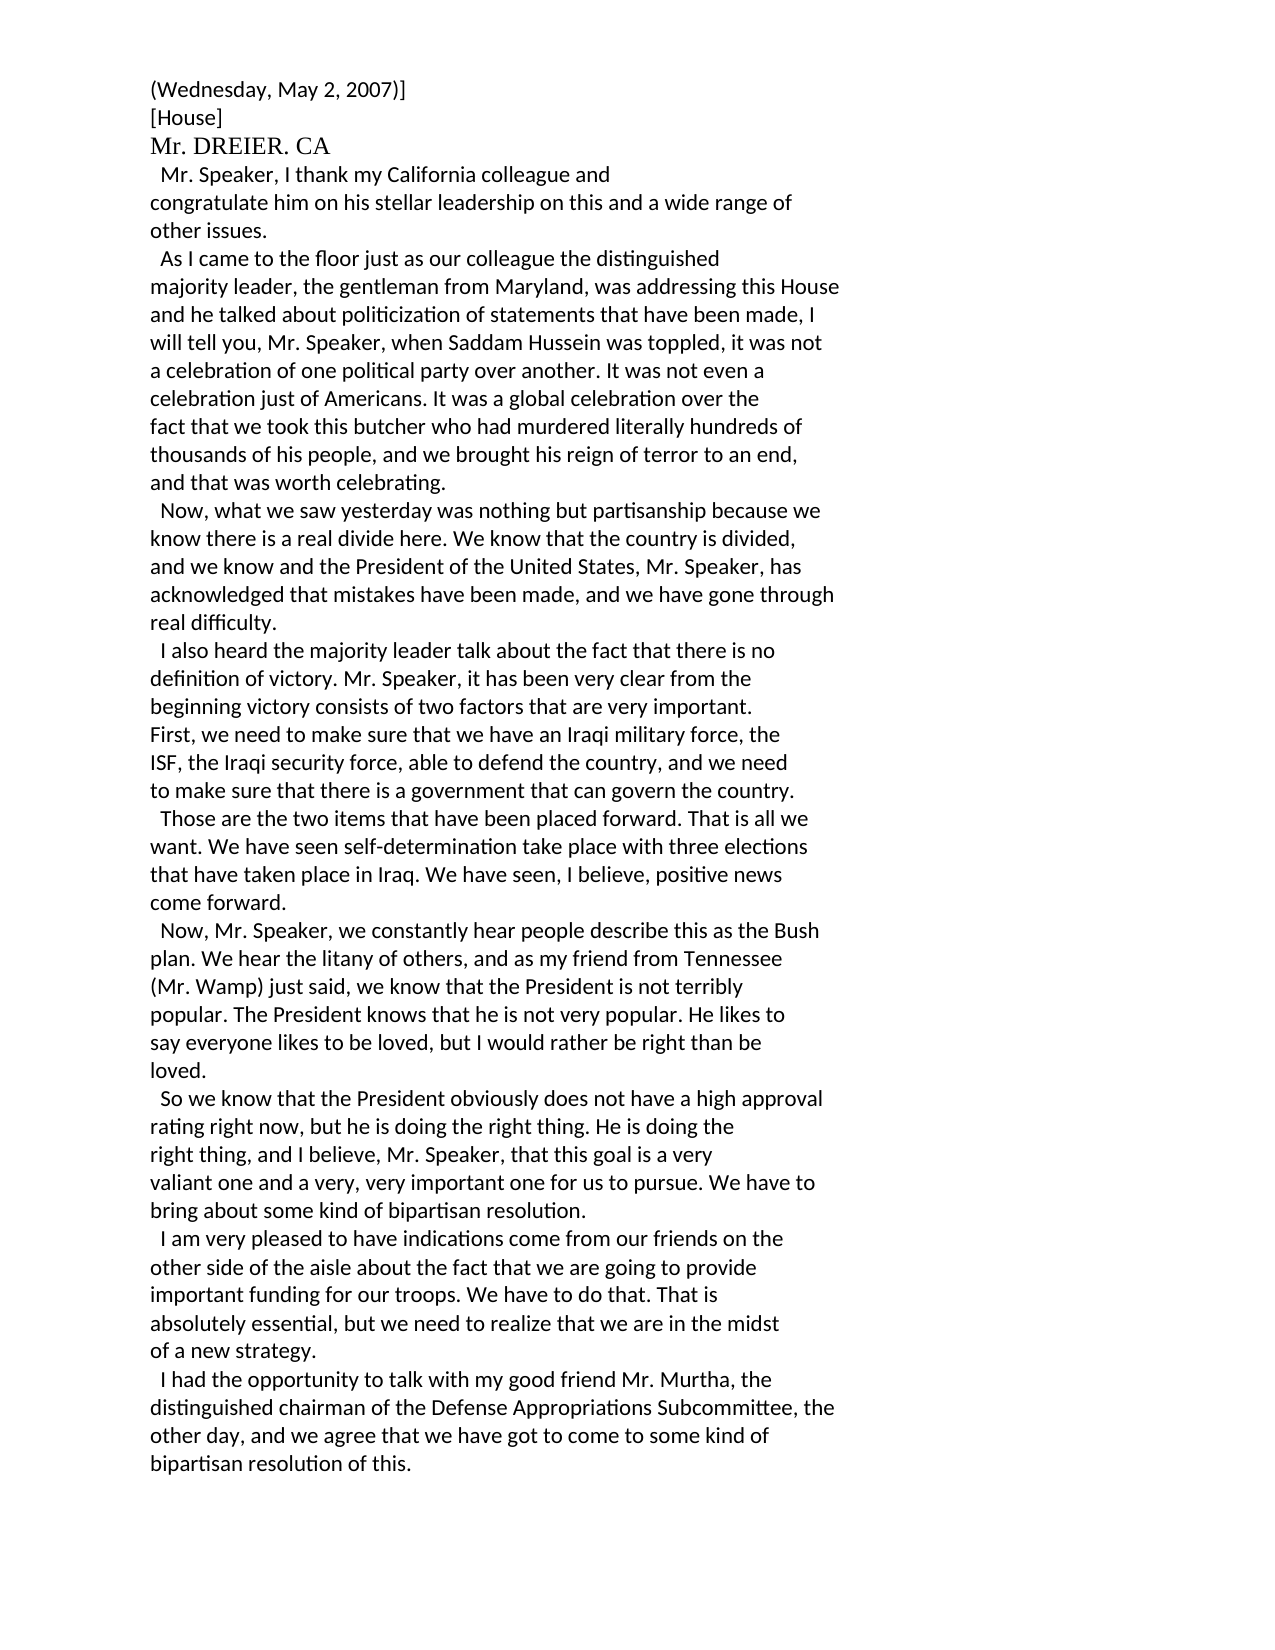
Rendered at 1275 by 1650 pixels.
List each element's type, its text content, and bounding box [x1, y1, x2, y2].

text beginning victory consists of two factors that are very important. [150, 692, 1125, 720]
text I had the opportunity to talk with my good friend Mr. Murtha, the [150, 1365, 1125, 1393]
text valiant one and a very, very important one for us to pursue. We have to [150, 1168, 1125, 1197]
text (Mr. Wamp) just said, we know that the President is not terribly [150, 972, 1125, 1000]
text want. We have seen self-determination take place with three elections [150, 832, 1125, 860]
text First, we need to make sure that we have an Iraqi military force, the [150, 720, 1125, 748]
text real difficulty. [150, 608, 1125, 636]
text right thing, and I believe, Mr. Speaker, that this goal is a very [150, 1141, 1125, 1168]
text and we know and the President of the United States, Mr. Speaker, has [150, 552, 1125, 580]
text loved. [150, 1056, 1125, 1084]
text celebration just of Americans. It was a global celebration over the [150, 384, 1125, 412]
text Mr. Speaker, I thank my California colleague and [150, 160, 1125, 188]
text So we know that the President obviously does not have a high approval [150, 1084, 1125, 1112]
text other side of the aisle about the fact that we are going to provide [150, 1253, 1125, 1281]
text thousands of his people, and we brought his reign of terror to an end, [150, 440, 1125, 468]
text other day, and we agree that we have got to come to some kind of [150, 1421, 1125, 1449]
text ISF, the Iraqi security force, able to defend the country, and we need [150, 748, 1125, 776]
text other issues. [150, 216, 1125, 244]
text know there is a real divide here. We know that the country is divided, [150, 524, 1125, 552]
text Now, what we saw yesterday was nothing but partisanship because we [150, 496, 1125, 524]
text Now, Mr. Speaker, we constantly hear people describe this as the Bush [150, 916, 1125, 944]
text bring about some kind of bipartisan resolution. [150, 1197, 1125, 1224]
text say everyone likes to be loved, but I would rather be right than be [150, 1028, 1125, 1056]
text As I came to the floor just as our colleague the distinguished [150, 244, 1125, 272]
text important funding for our troops. We have to do that. That is [150, 1281, 1125, 1309]
text distinguished chairman of the Defense Appropriations Subcommittee, the [150, 1393, 1125, 1421]
text and he talked about politicization of statements that have been made, I [150, 300, 1125, 328]
text bipartisan resolution of this. [150, 1449, 1125, 1477]
text of a new strategy. [150, 1337, 1125, 1365]
text and that was worth celebrating. [150, 468, 1125, 496]
text congratulate him on his stellar leadership on this and a wide range of [150, 188, 1125, 216]
text a celebration of one political party over another. It was not even a [150, 356, 1125, 384]
text absolutely essential, but we need to realize that we are in the midst [150, 1309, 1125, 1337]
text that have taken place in Iraq. We have seen, I believe, positive news [150, 860, 1125, 888]
text popular. The President knows that he is not very popular. He likes to [150, 1000, 1125, 1028]
text definition of victory. Mr. Speaker, it has been very clear from the [150, 664, 1125, 692]
text majority leader, the gentleman from Maryland, was addressing this House [150, 272, 1125, 300]
text rating right now, but he is doing the right thing. He is doing the [150, 1112, 1125, 1141]
text I am very pleased to have indications come from our friends on the [150, 1224, 1125, 1253]
text I also heard the majority leader talk about the fact that there is no [150, 636, 1125, 664]
text acknowledged that mistakes have been made, and we have gone through [150, 580, 1125, 608]
text to make sure that there is a government that can govern the country. [150, 776, 1125, 804]
text fact that we took this butcher who had murdered literally hundreds of [150, 412, 1125, 440]
text come forward. [150, 888, 1125, 916]
text Those are the two items that have been placed forward. That is all we [150, 804, 1125, 832]
text plan. We hear the litany of others, and as my friend from Tennessee [150, 944, 1125, 972]
text will tell you, Mr. Speaker, when Saddam Hussein was toppled, it was not [150, 328, 1125, 356]
